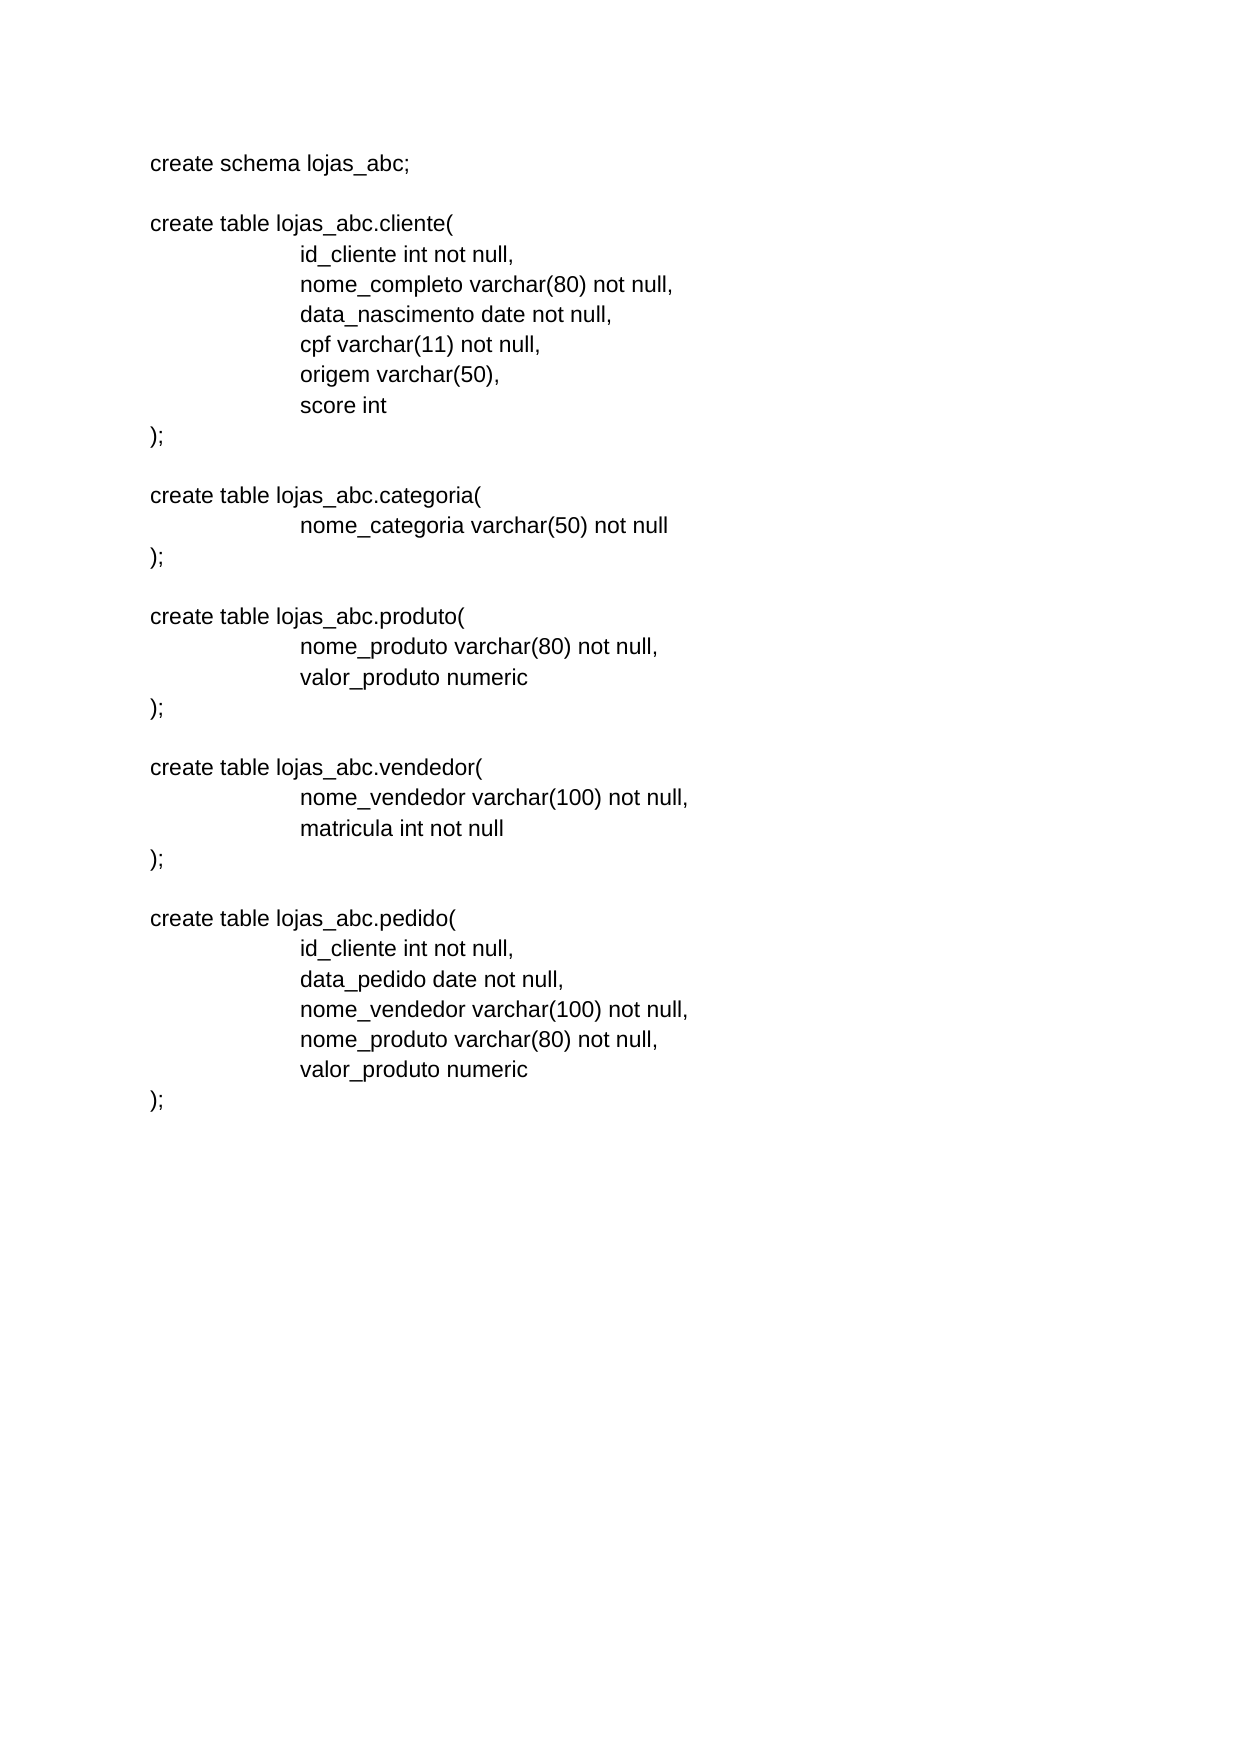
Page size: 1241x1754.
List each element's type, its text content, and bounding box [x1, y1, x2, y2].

text nome_produto varchar(80) not null, [150, 633, 1090, 660]
text id_cliente int not null, [150, 935, 1090, 962]
text id_cliente int not null, [150, 241, 1090, 267]
text nome_categoria varchar(50) not null [150, 512, 1090, 539]
text create table lojas_abc.cliente( [150, 210, 1090, 237]
text ); [150, 1086, 1090, 1113]
text ); [150, 543, 1090, 569]
text valor_produto numeric [150, 1056, 1090, 1083]
text create table lojas_abc.vendedor( [150, 754, 1090, 781]
text ); [150, 422, 1090, 448]
text nome_completo varchar(80) not null, [150, 271, 1090, 297]
text create table lojas_abc.pedido( [150, 905, 1090, 932]
text nome_vendedor varchar(100) not null, [150, 996, 1090, 1022]
text score int [150, 392, 1090, 418]
text matricula int not null [150, 814, 1090, 841]
text ); [150, 694, 1090, 720]
text nome_produto varchar(80) not null, [150, 1026, 1090, 1052]
text create schema lojas_abc; [150, 150, 1090, 176]
text create table lojas_abc.categoria( [150, 482, 1090, 509]
text nome_vendedor varchar(100) not null, [150, 784, 1090, 811]
text valor_produto numeric [150, 663, 1090, 690]
text create table lojas_abc.produto( [150, 603, 1090, 629]
text data_nascimento date not null, [150, 301, 1090, 327]
text data_pedido date not null, [150, 966, 1090, 992]
text ); [150, 845, 1090, 871]
text cpf varchar(11) not null, [150, 331, 1090, 358]
text origem varchar(50), [150, 361, 1090, 388]
